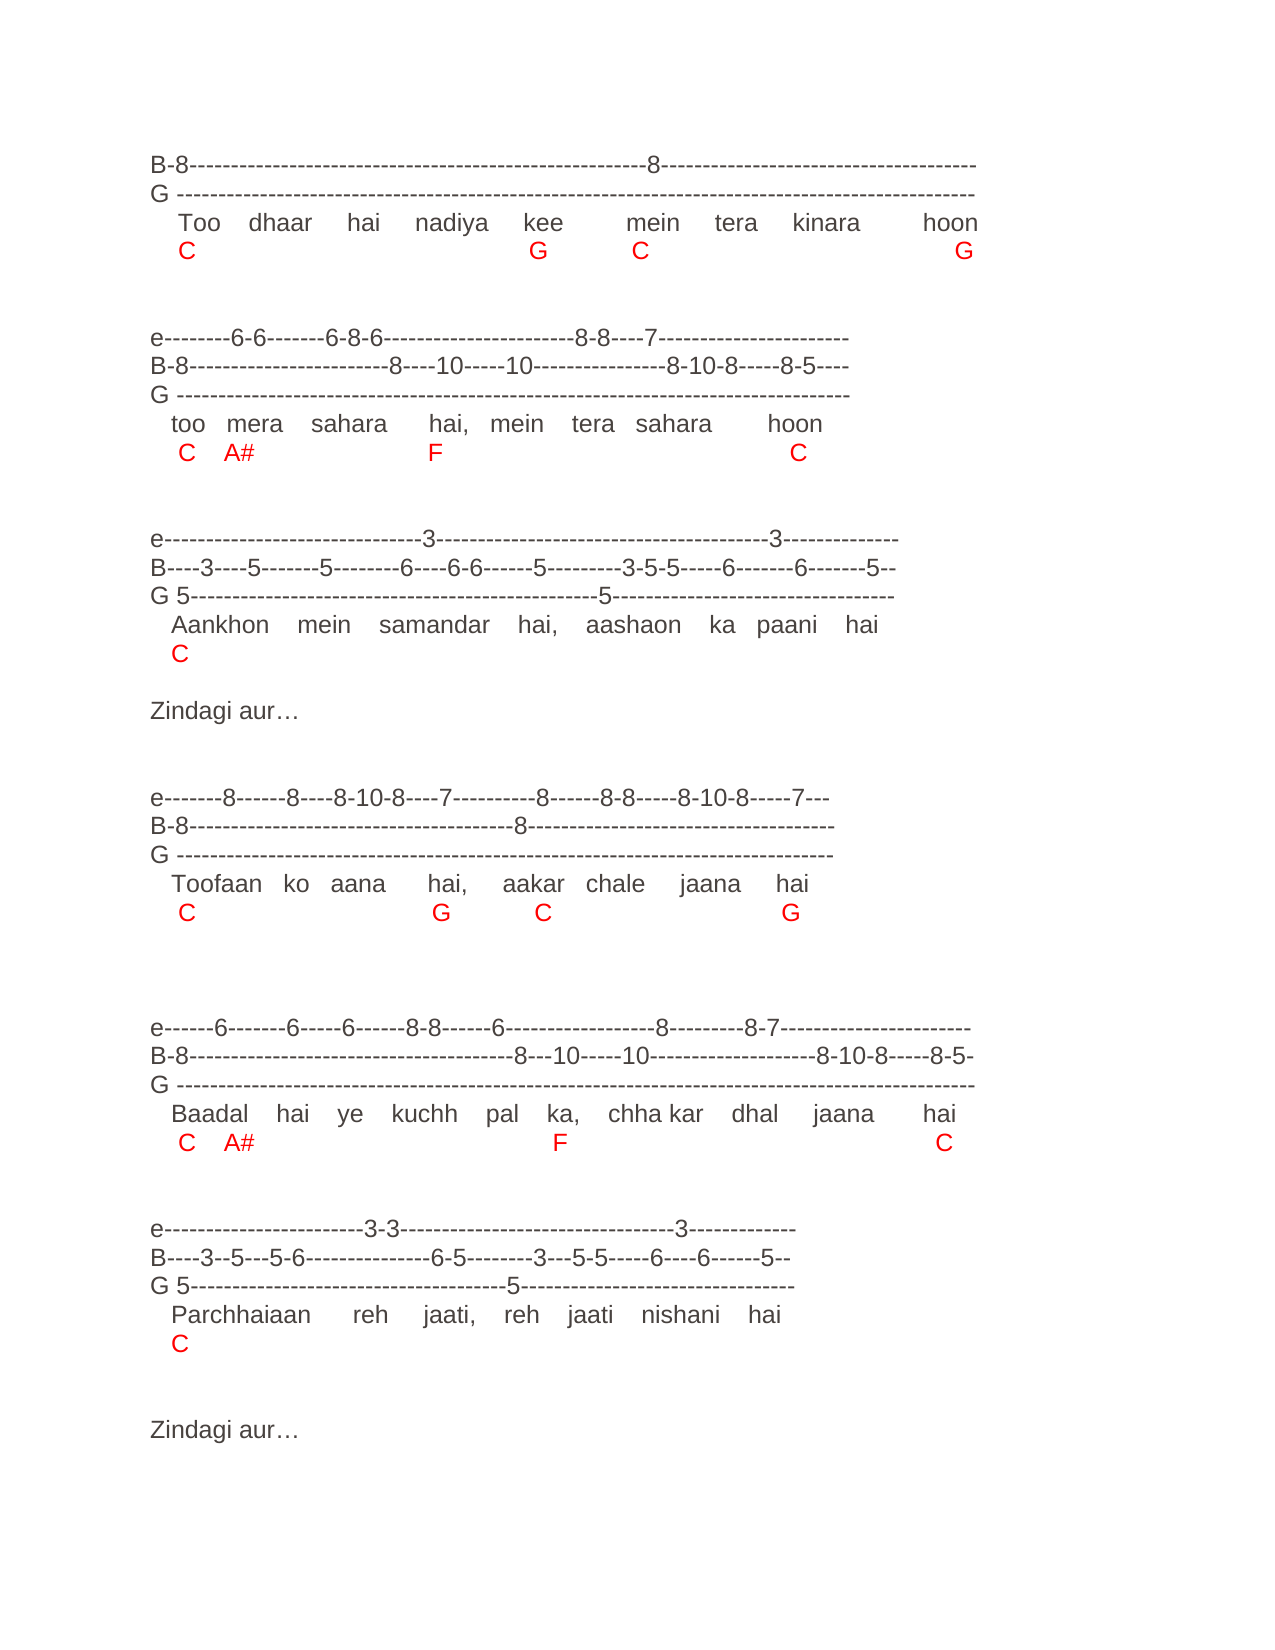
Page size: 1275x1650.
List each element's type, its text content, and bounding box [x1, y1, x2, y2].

text Baadal hai ye kuchh pal ka, chha kar dhal jaana hai [150, 1099, 1125, 1127]
text B----3----5-------5--------6----6-6------5---------3-5-5-----6-------6-------5-- [150, 552, 1125, 581]
text G 5-------------------------------------------------5---------------------------------- [150, 581, 1125, 610]
text too mera sahara hai, mein tera sahara hoon [150, 409, 1125, 437]
text e------------------------3-3---------------------------------3------------- [150, 1214, 1125, 1242]
text Parchhaiaan reh jaati, reh jaati nishani hai [150, 1300, 1125, 1329]
text C G C G [150, 236, 1125, 265]
text G ------------------------------------------------------------------------------------------------ [150, 1070, 1125, 1099]
text C G C G [150, 897, 1125, 926]
text G --------------------------------------------------------------------------------- [150, 380, 1125, 409]
text e------6-------6-----6------8-8------6------------------8---------8-7----------------------- [150, 1012, 1125, 1041]
text Zindagi aur… [150, 1415, 1125, 1444]
text Zindagi aur… [150, 696, 1125, 725]
text e--------6-6-------6-8-6-----------------------8-8----7----------------------- [150, 322, 1125, 351]
text C [150, 1329, 1125, 1357]
text B-8-------------------------------------------------------8-------------------------------------- [150, 150, 1125, 179]
text e-------8------8----8-10-8----7----------8------8-8-----8-10-8-----7--- [150, 782, 1125, 811]
text e-------------------------------3----------------------------------------3-------------- [150, 524, 1125, 552]
text Toofaan ko aana hai, aakar chale jaana hai [150, 869, 1125, 897]
text C A# F C [150, 1127, 1125, 1156]
text G 5--------------------------------------5--------------------------------- [150, 1271, 1125, 1300]
text C A# F C [150, 437, 1125, 466]
text B-8------------------------8----10-----10----------------8-10-8-----8-5---- [150, 351, 1125, 380]
text Aankhon mein samandar hai, aashaon ka paani hai [150, 610, 1125, 639]
text C [150, 639, 1125, 667]
text G ------------------------------------------------------------------------------------------------ [150, 179, 1125, 207]
text B----3--5---5-6---------------6-5--------3---5-5-----6----6------5-- [150, 1242, 1125, 1271]
text G ------------------------------------------------------------------------------- [150, 840, 1125, 869]
text B-8---------------------------------------8---10-----10--------------------8-10-8-----8-5- [150, 1041, 1125, 1070]
text Too dhaar hai nadiya kee mein tera kinara hoon [150, 207, 1125, 236]
text B-8---------------------------------------8------------------------------------- [150, 811, 1125, 840]
